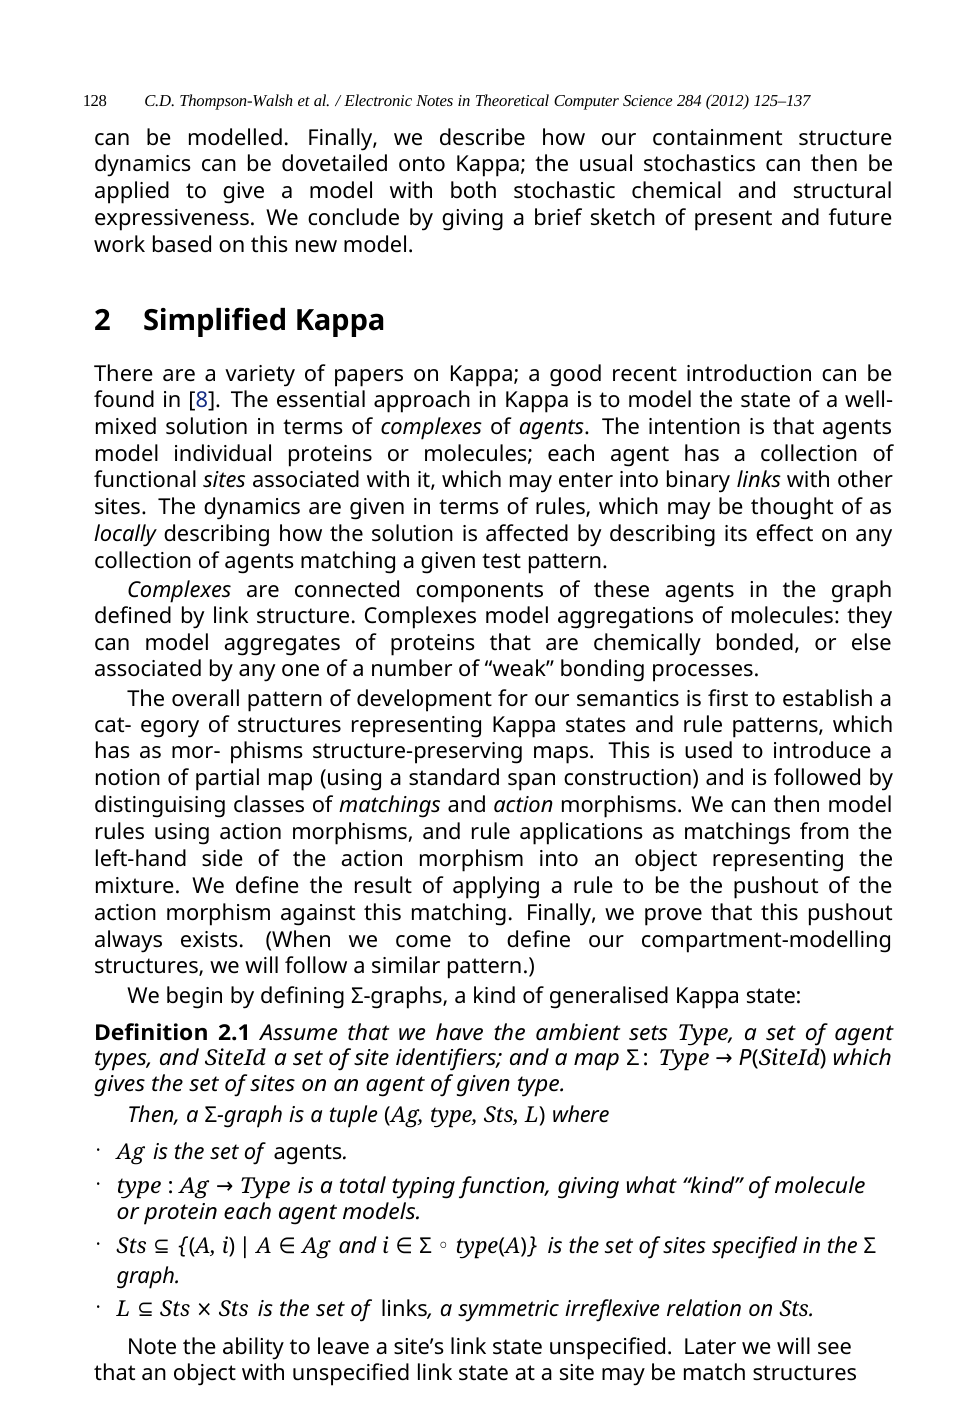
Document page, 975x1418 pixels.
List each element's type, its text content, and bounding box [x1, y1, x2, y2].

subtitle Simplified Kappa [94, 299, 912, 338]
list Ag is the set of agents. [96, 1136, 912, 1166]
text graph. [116, 1260, 912, 1289]
text We begin by defining Σ-graphs, a kind of generalised Kappa state: [127, 980, 912, 1009]
list Sts ⊆ {(A, i) | A ∈ Ag and i ∈ Σ ◦ type(A)} is the set of sites speciﬁed in the Σ [96, 1231, 912, 1260]
text There are a variety of papers on Kappa; a good recent introduction can be found in [8]. The essential approach in Kappa is to model the state of a well-mixed solution in terms of complexes of agents. The intention is that agents model individual proteins or molecules; each agent has a collection of functional sites associated with it, which may enter into binary links with other sites. The dynamics are given in terms of rules, which may be thought of as locally describing how the solution is affected by describing its effect on any collection of agents matching a given test pattern. [94, 360, 893, 575]
list type : Ag → Type is a total typing function, giving what “kind” of molecule or protein each agent models. [96, 1172, 893, 1226]
text can be modelled. Finally, we describe how our containment structure dynamics can be dovetailed onto Kappa; the usual stochastics can then be applied to give a model with both stochastic chemical and structural expressiveness. We conclude by giving a brief sketch of present and future work based on this new model. [94, 124, 893, 258]
text Definition 2.1 Assume that we have the ambient sets Type, a set of agent types, and SiteId a set of site identiﬁers; and a map Σ: Type → P(SiteId) which gives the set of sites on an agent of given type. [94, 1019, 893, 1098]
text The overall pattern of development for our semantics is first to establish a cat- egory of structures representing Kappa states and rule patterns, which has as mor- phisms structure-preserving maps. This is used to introduce a notion of partial map (using a standard span construction) and is followed by distinguising classes of matchings and action morphisms. We can then model rules using action morphisms, and rule applications as matchings from the left-hand side of the action morphism into an object representing the mixture. We define the result of applying a rule to be the pushout of the action morphism against this matching. Finally, we prove that this pushout always exists. (When we come to define our compartment-modelling structures, we will follow a similar pattern.) [94, 685, 893, 980]
text Then, a Σ-graph is a tuple (Ag, type, Sts, L) where [127, 1098, 912, 1129]
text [94, 1333, 892, 1386]
text Complexes are connected components of these agents in the graph defined by link structure. Complexes model aggregations of molecules: they can model aggregates of proteins that are chemically bonded, or else associated by any one of a number of “weak” bonding processes. [94, 576, 893, 683]
list L ⊆ Sts × Sts is the set of links, a symmetric irreflexive relation on Sts. [96, 1293, 912, 1323]
